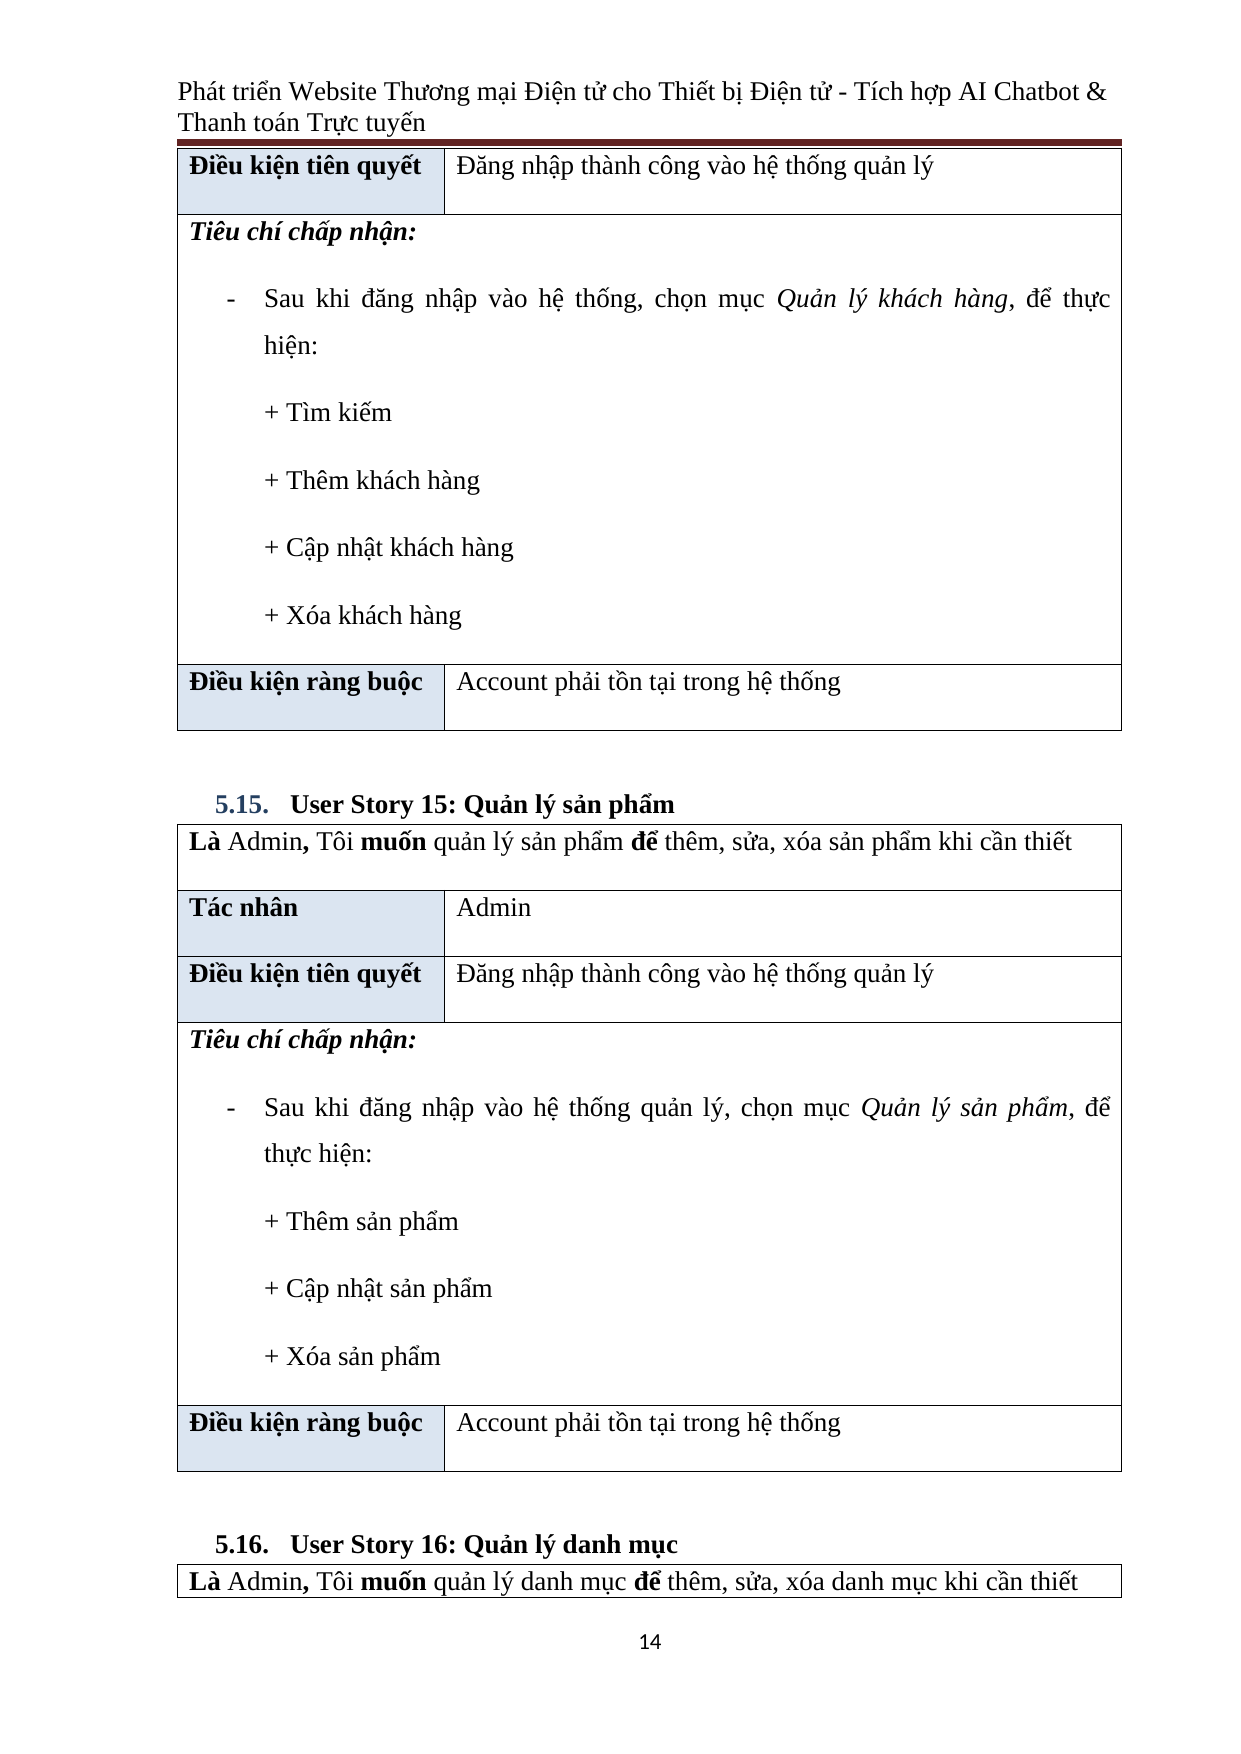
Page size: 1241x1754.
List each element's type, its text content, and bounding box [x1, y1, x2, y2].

table_cell Tiêu chí chấp nhận: Sau khi đăng nhập vào hệ thống quản lý, chọn mục Quản lý sản phẩm, để thực hiện: + Thêm sản phẩm + Cập nhật sản phẩm + Xóa sản phẩm [178, 1023, 1121, 1405]
table_cell Account phải tồn tại trong hệ thống [445, 1406, 1121, 1471]
table_cell Điều kiện tiên quyết [178, 957, 444, 1022]
table_cell Tiêu chí chấp nhận: Sau khi đăng nhập vào hệ thống, chọn mục Quản lý khách hàng, để thực hiện: + Tìm kiếm + Thêm khách hàng + Cập nhật khách hàng + Xóa khách hàng [178, 215, 1121, 664]
subtitle User Story 16: Quản lý danh mục [215, 1529, 1122, 1560]
table_cell Điều kiện tiên quyết [178, 149, 444, 214]
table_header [178, 1565, 1121, 1597]
table_cell Admin [445, 891, 1121, 956]
table_cell Đăng nhập thành công vào hệ thống quản lý [445, 957, 1121, 1022]
table_cell Điều kiện ràng buộc [178, 1406, 444, 1471]
table_cell Điều kiện ràng buộc [178, 665, 444, 730]
table_cell Account phải tồn tại trong hệ thống [445, 665, 1121, 730]
table_cell Tác nhân [178, 891, 444, 956]
subtitle User Story 15: Quản lý sản phẩm [215, 788, 1122, 819]
table_header Là Admin, Tôi muốn quản lý sản phẩm để thêm, sửa, xóa sản phẩm khi cần thiết [178, 825, 1121, 890]
table_cell Đăng nhập thành công vào hệ thống quản lý [445, 149, 1121, 214]
